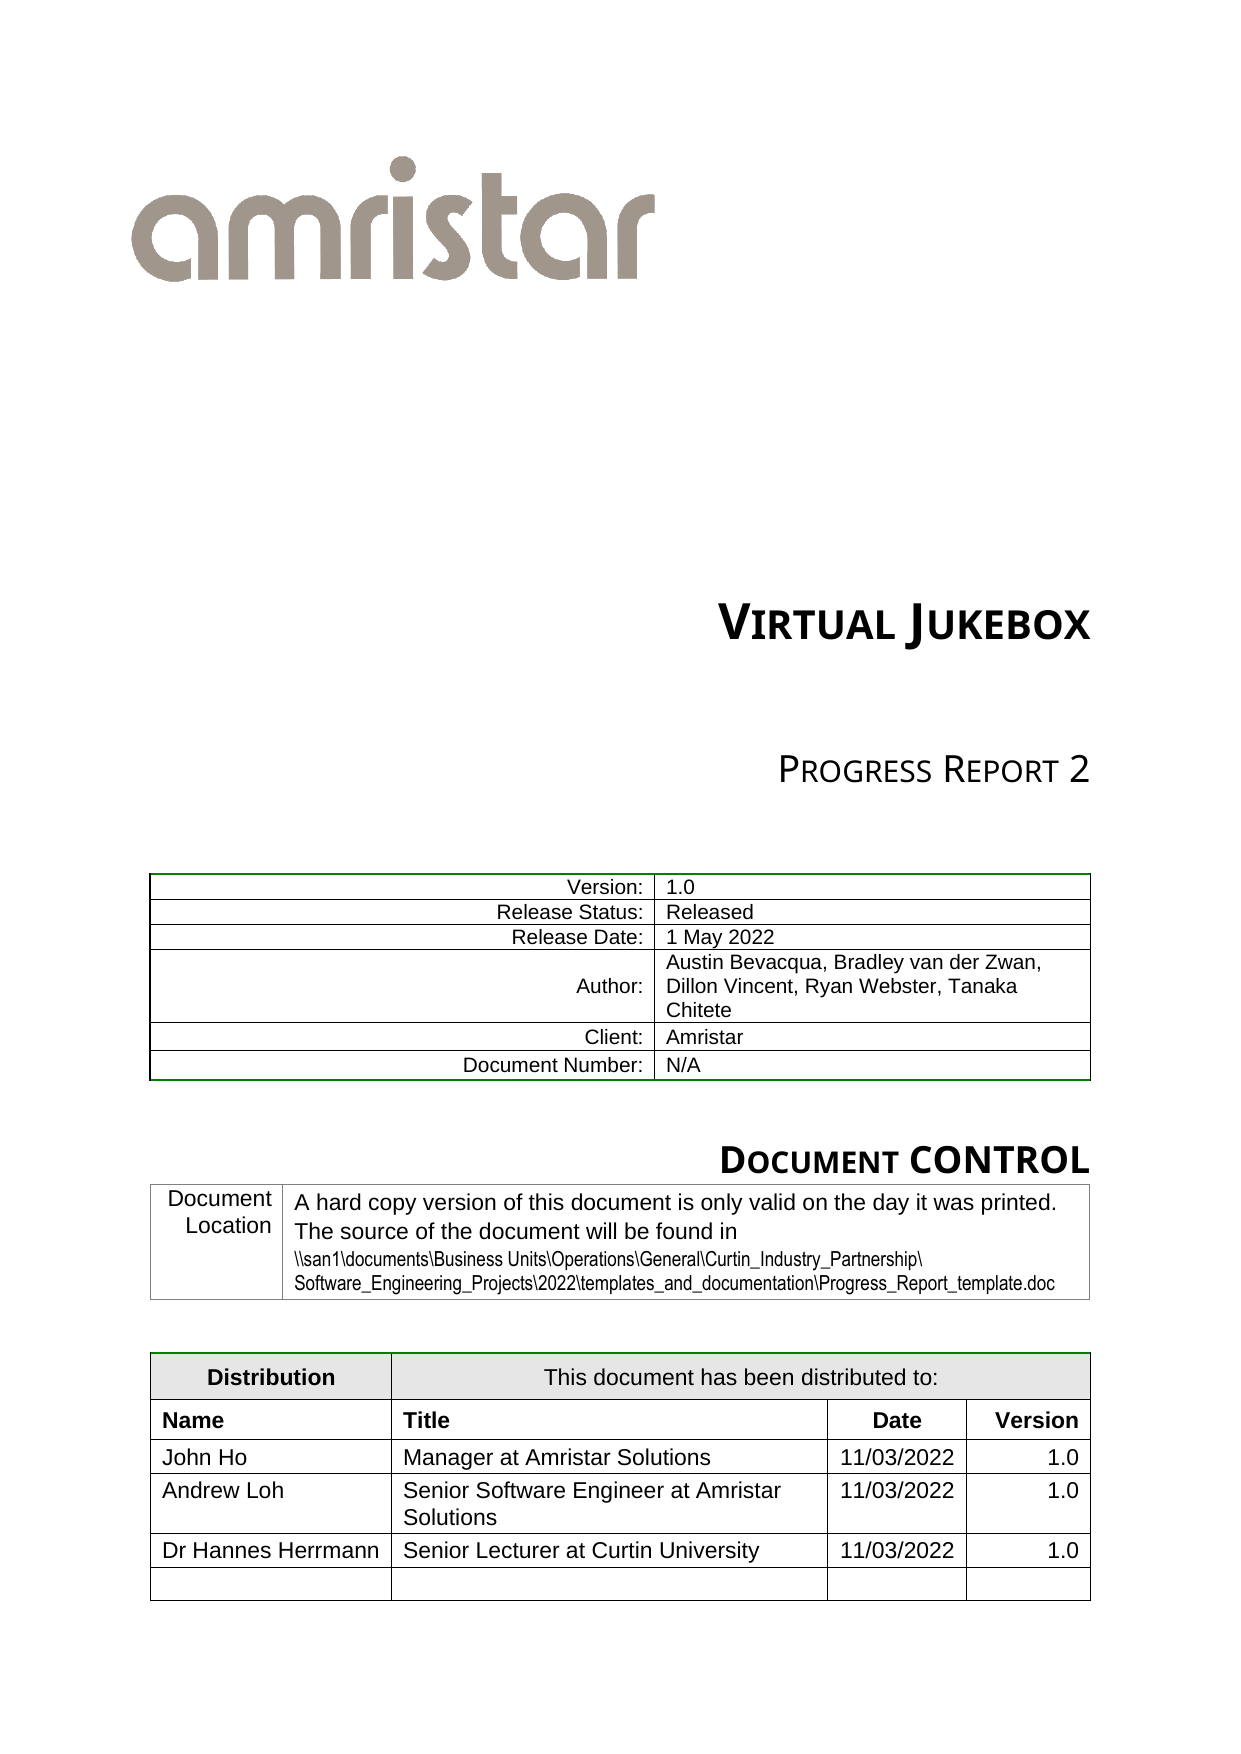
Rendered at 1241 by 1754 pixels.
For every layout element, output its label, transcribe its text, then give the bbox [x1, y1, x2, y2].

table_cell 1 May 2022 [655, 925, 1090, 949]
table_cell Name [151, 1400, 391, 1439]
table_cell 11/03/2022 [828, 1474, 966, 1533]
table_cell Andrew Loh [151, 1474, 391, 1533]
table_header A hard copy version of this document is only valid on the day it was printed. The source of the document will be found in \\san1\documents\Business Units\Operations\General\Curtin_Industry_Partnership\Software_Engineering_Projects\2022\templates_and_documentation\Progress_Report_template.doc [283, 1185, 1089, 1298]
table_cell [392, 1568, 827, 1600]
table_header Version: [151, 875, 654, 899]
table_cell Title [392, 1400, 827, 1439]
table_cell Author: [151, 950, 654, 1022]
text Virtual Jukebox [150, 586, 1090, 654]
table_cell Date [828, 1400, 966, 1439]
table_cell Senior Software Engineer at Amristar Solutions [392, 1474, 827, 1533]
table_header 1.0 [655, 875, 1090, 899]
table_cell Released [655, 900, 1090, 924]
table_cell Release Status: [151, 900, 654, 924]
table_cell Document Number: [151, 1051, 654, 1078]
table_cell [828, 1568, 966, 1600]
table_cell Release Date: [151, 925, 654, 949]
table_cell Austin Bevacqua, Bradley van der Zwan, Dillon Vincent, Ryan Webster, Tanaka Chitete [655, 950, 1090, 1022]
text Progress Report 2 [150, 743, 1090, 794]
picture [105, 137, 670, 308]
table_cell Manager at Amristar Solutions [392, 1440, 827, 1473]
table_cell 1.0 [967, 1534, 1090, 1567]
table_header This document has been distributed to: [392, 1354, 1090, 1399]
table_cell 1.0 [967, 1440, 1090, 1473]
table_cell [967, 1568, 1090, 1600]
table_cell Dr Hannes Herrmann [151, 1534, 391, 1567]
table_header Distribution [151, 1354, 391, 1399]
table_cell Senior Lecturer at Curtin University [392, 1534, 827, 1567]
table_cell Amristar [655, 1023, 1090, 1050]
table_cell 11/03/2022 [828, 1440, 966, 1473]
table_cell Version [967, 1400, 1090, 1439]
table_cell [151, 1568, 391, 1600]
table_cell Client: [151, 1023, 654, 1050]
table_cell John Ho [151, 1440, 391, 1473]
text Document CONTROL [150, 1133, 1090, 1184]
table_header Document Location [151, 1185, 282, 1298]
table_cell 11/03/2022 [828, 1534, 966, 1567]
table_cell N/A [655, 1051, 1090, 1078]
table_cell 1.0 [967, 1474, 1090, 1533]
